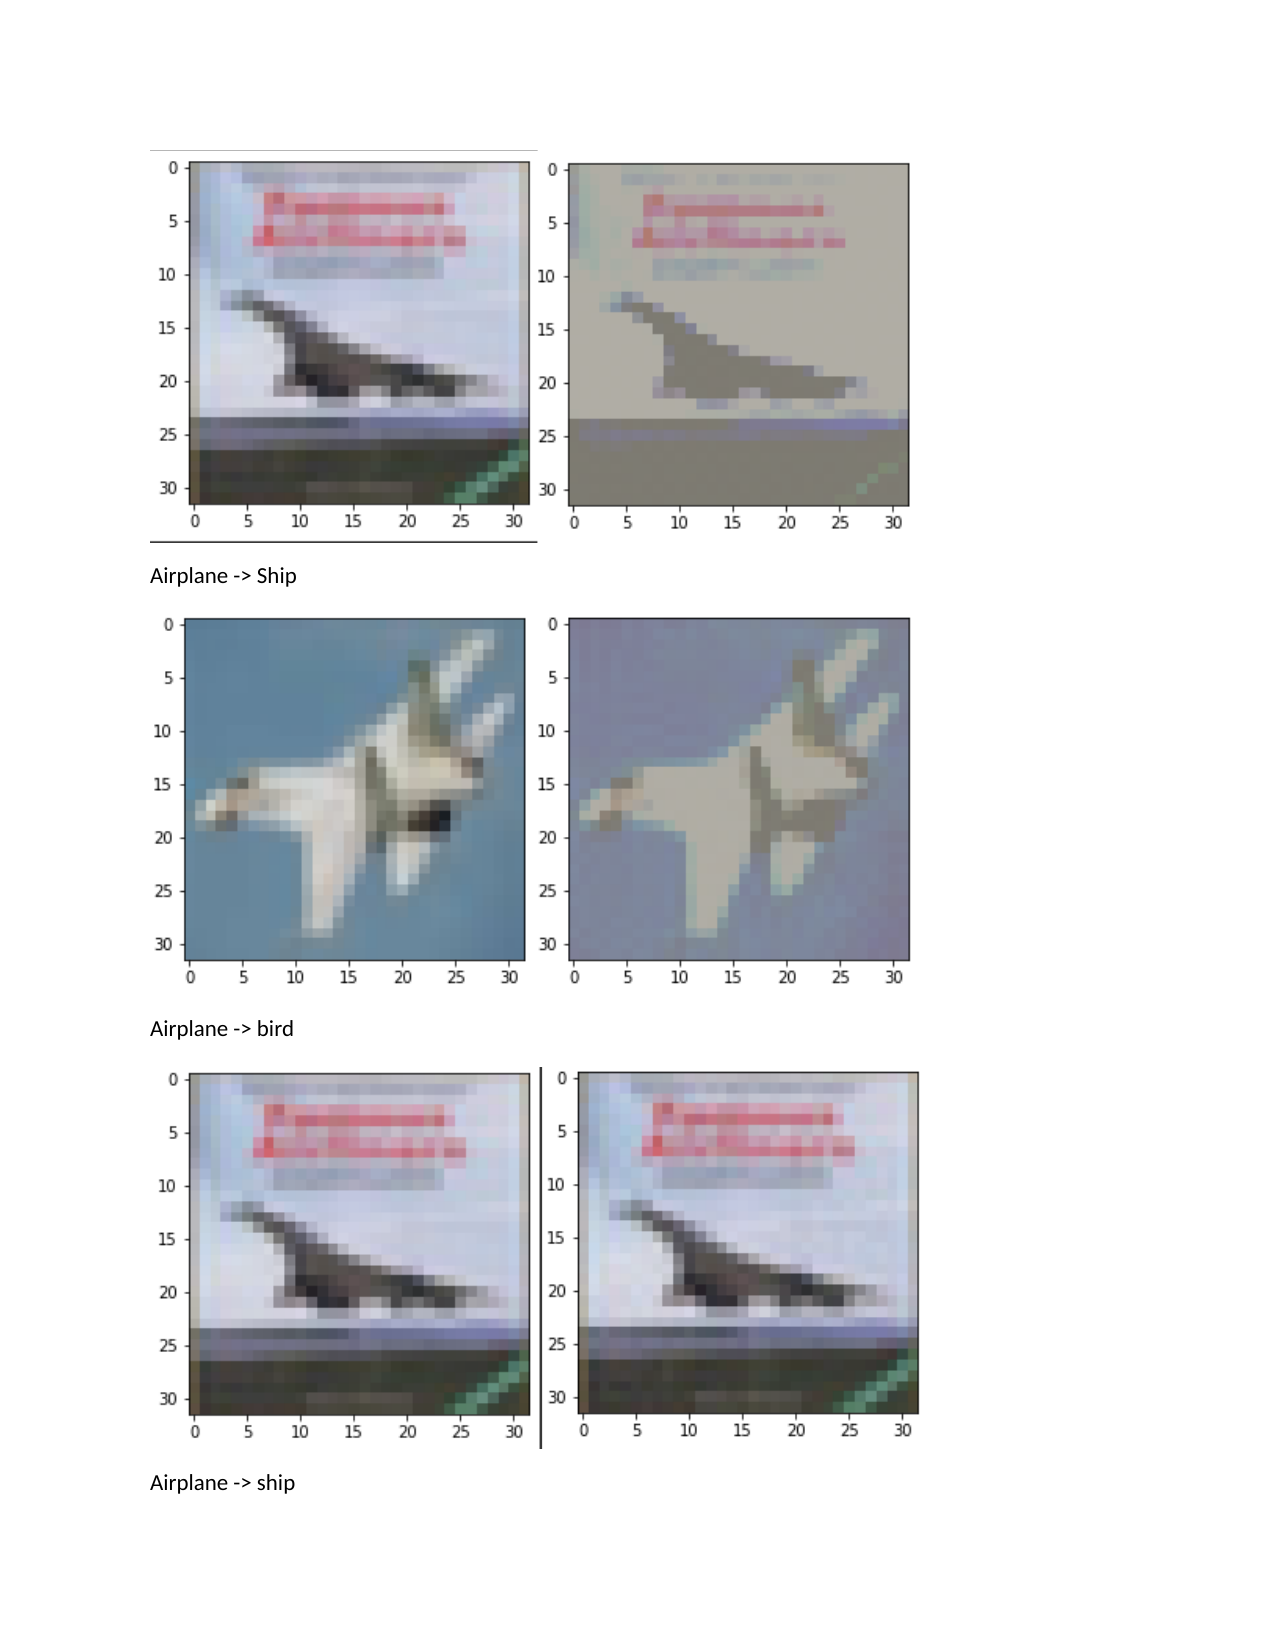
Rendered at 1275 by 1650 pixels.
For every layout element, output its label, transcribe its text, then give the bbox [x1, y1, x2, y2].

text Airplane -> bird [150, 1014, 1125, 1042]
picture [150, 1061, 927, 1449]
picture [150, 608, 915, 996]
text Airplane -> ship [150, 1468, 1125, 1496]
picture [150, 150, 916, 543]
text Airplane -> Ship [150, 561, 1125, 589]
